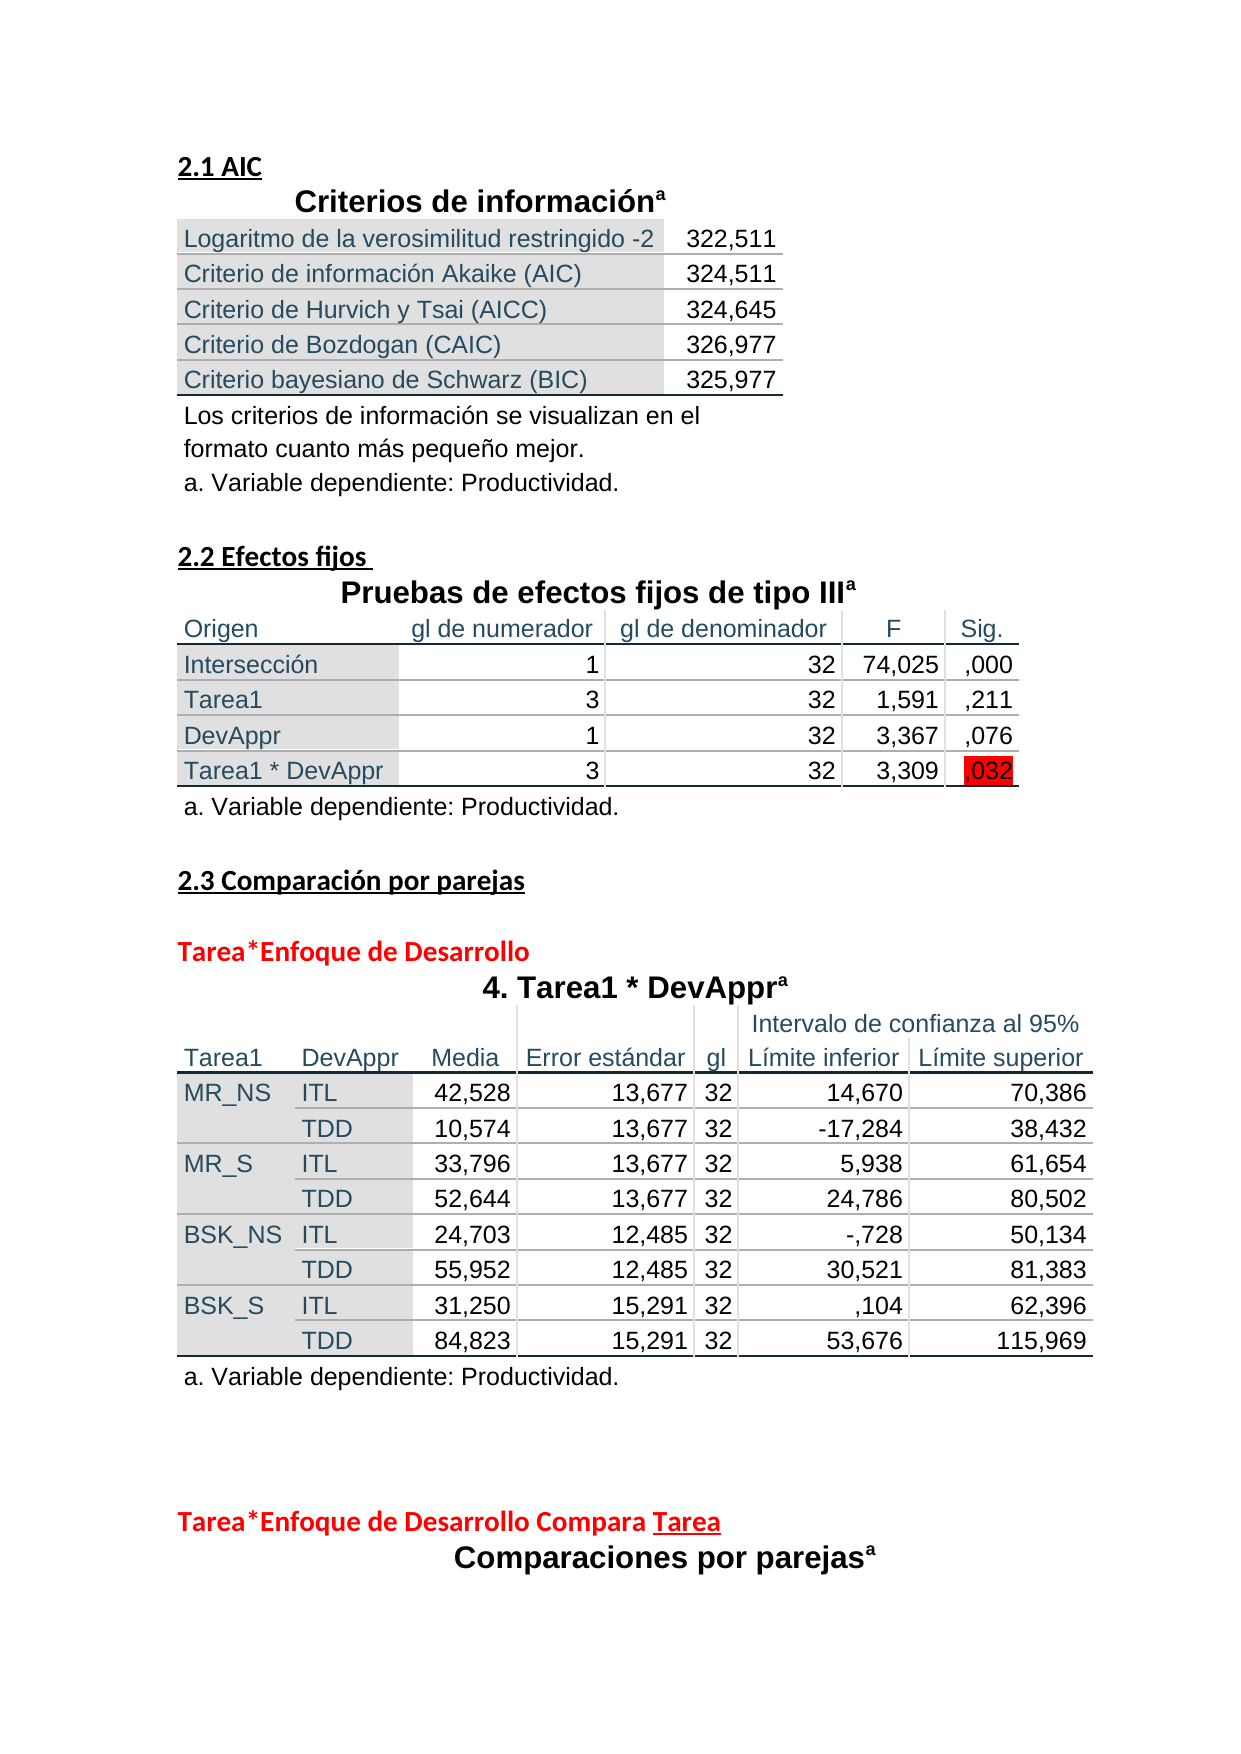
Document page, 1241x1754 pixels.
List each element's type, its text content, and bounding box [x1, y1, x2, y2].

table_header Pruebas de efectos fijos de tipo IIIa [177, 574, 1019, 610]
table_cell Tarea1 * DevAppr [177, 752, 399, 785]
table_cell -17,284 [739, 1109, 908, 1142]
table_cell 61,654 [910, 1144, 1093, 1178]
table_cell a. Variable dependiente: Productividad. [177, 1357, 1093, 1390]
table_cell DevAppr [177, 716, 399, 749]
table_cell 12,485 [518, 1251, 693, 1284]
text Tarea*Enfoque de Desarrollo Compara Tarea [177, 1503, 1063, 1539]
text 2.2 Efectos fijos [177, 538, 1063, 573]
table_cell 14,670 [739, 1074, 908, 1107]
table_cell Criterio de información Akaike (AIC) [177, 255, 664, 288]
table_cell 62,396 [910, 1286, 1093, 1319]
table_cell a. Variable dependiente: Productividad. [177, 787, 1019, 820]
table_cell 32 [695, 1321, 737, 1355]
table_cell 55,952 [413, 1251, 516, 1284]
table_cell 12,485 [518, 1215, 693, 1248]
table_cell 70,386 [910, 1074, 1093, 1107]
table_cell 3,367 [843, 716, 944, 749]
table_cell 32 [695, 1215, 737, 1248]
table_cell MR_NS [177, 1074, 295, 1142]
text 2.3 Comparación por parejas [177, 862, 1063, 898]
table_cell 32 [695, 1180, 737, 1213]
table_cell 3 [399, 752, 604, 785]
table_cell 38,432 [910, 1109, 1093, 1142]
table_cell gl [695, 1005, 737, 1071]
table_cell 13,677 [518, 1109, 693, 1142]
table_cell Logaritmo de la verosimilitud restringido -2 [177, 219, 664, 252]
table_cell 32 [695, 1074, 737, 1107]
table_cell 1,591 [843, 681, 944, 714]
text 2.1 AIC [177, 148, 1063, 183]
table_cell ,000 [946, 645, 1019, 679]
table_cell ITL [295, 1286, 413, 1319]
table_cell a. Variable dependiente: Productividad. [177, 463, 783, 496]
table_cell TDD [295, 1109, 413, 1142]
table_cell 15,291 [518, 1321, 693, 1355]
table_cell ITL [295, 1144, 413, 1178]
table_cell 52,644 [413, 1180, 516, 1213]
table_cell 32 [695, 1109, 737, 1142]
table_cell 5,938 [739, 1144, 908, 1178]
table_cell 325,977 [665, 361, 783, 394]
table_cell Criterio de Hurvich y Tsai (AICC) [177, 290, 664, 323]
table_cell TDD [295, 1251, 413, 1284]
table_cell 74,025 [843, 645, 944, 679]
table_cell Límite superior [910, 1038, 1093, 1071]
table_cell ITL [295, 1215, 413, 1248]
table_cell 42,528 [413, 1074, 516, 1107]
table_cell 32 [606, 716, 841, 749]
table_cell 324,645 [665, 290, 783, 323]
table_cell 81,383 [910, 1251, 1093, 1284]
table_cell TDD [295, 1321, 413, 1355]
table_cell 50,134 [910, 1215, 1093, 1248]
table_cell 84,823 [413, 1321, 516, 1355]
table_cell 80,502 [910, 1180, 1093, 1213]
table_cell 13,677 [518, 1180, 693, 1213]
table_cell ,104 [739, 1286, 908, 1319]
table_cell 30,521 [739, 1251, 908, 1284]
table_cell ,032 [946, 752, 1019, 785]
table_cell 32 [695, 1286, 737, 1319]
table_cell ,211 [946, 681, 1019, 714]
table_cell -,728 [739, 1215, 908, 1248]
table_cell 10,574 [413, 1109, 516, 1142]
table_cell DevAppr [295, 1005, 413, 1071]
table_cell BSK_NS [177, 1215, 295, 1284]
table_cell 32 [606, 645, 841, 679]
table_cell 31,250 [413, 1286, 516, 1319]
table_cell gl de denominador [606, 610, 841, 643]
table_cell 13,677 [518, 1144, 693, 1178]
table_cell Error estándar [518, 1005, 693, 1071]
table_cell 33,796 [413, 1144, 516, 1178]
table_cell Sig. [946, 610, 1019, 643]
table_cell 15,291 [518, 1286, 693, 1319]
table_cell 13,677 [518, 1074, 693, 1107]
table_cell TDD [295, 1180, 413, 1213]
table_cell Tarea1 [177, 1005, 295, 1071]
table_cell Origen [177, 610, 399, 643]
table_cell Criterio bayesiano de Schwarz (BIC) [177, 361, 664, 394]
table_cell 3 [399, 681, 604, 714]
table_cell 24,703 [413, 1215, 516, 1248]
table_header 4. Tarea1 * DevAppra [177, 969, 1093, 1005]
table_cell 32 [606, 752, 841, 785]
table_cell 32 [695, 1251, 737, 1284]
table_cell gl de numerador [399, 610, 604, 643]
table_cell ITL [295, 1074, 413, 1107]
table_cell 326,977 [665, 325, 783, 359]
table_cell 1 [399, 645, 604, 679]
table_cell Límite inferior [739, 1038, 908, 1071]
table_header Comparaciones por parejasa [177, 1539, 1152, 1575]
table_cell 115,969 [910, 1321, 1093, 1355]
table_cell 32 [606, 681, 841, 714]
table_cell 32 [695, 1144, 737, 1178]
table_cell MR_S [177, 1144, 295, 1213]
table_cell 3,309 [843, 752, 944, 785]
table_cell 53,676 [739, 1321, 908, 1355]
table_cell Tarea1 [177, 681, 399, 714]
table_cell Intervalo de confianza al 95% [739, 1005, 1093, 1038]
table_cell 322,511 [665, 219, 783, 252]
table_cell Media [413, 1005, 516, 1071]
table_cell Intersección [177, 645, 399, 679]
table_cell ,076 [946, 716, 1019, 749]
table_header Criterios de informacióna [177, 183, 783, 219]
table_cell BSK_S [177, 1286, 295, 1355]
table_cell 1 [399, 716, 604, 749]
table_cell Los criterios de información se visualizan en el formato cuanto más pequeño mejor. [177, 396, 783, 463]
table_cell 24,786 [739, 1180, 908, 1213]
text Tarea*Enfoque de Desarrollo [177, 933, 1063, 969]
table_cell F [843, 610, 944, 643]
table_cell 324,511 [665, 255, 783, 288]
table_cell Criterio de Bozdogan (CAIC) [177, 325, 664, 359]
